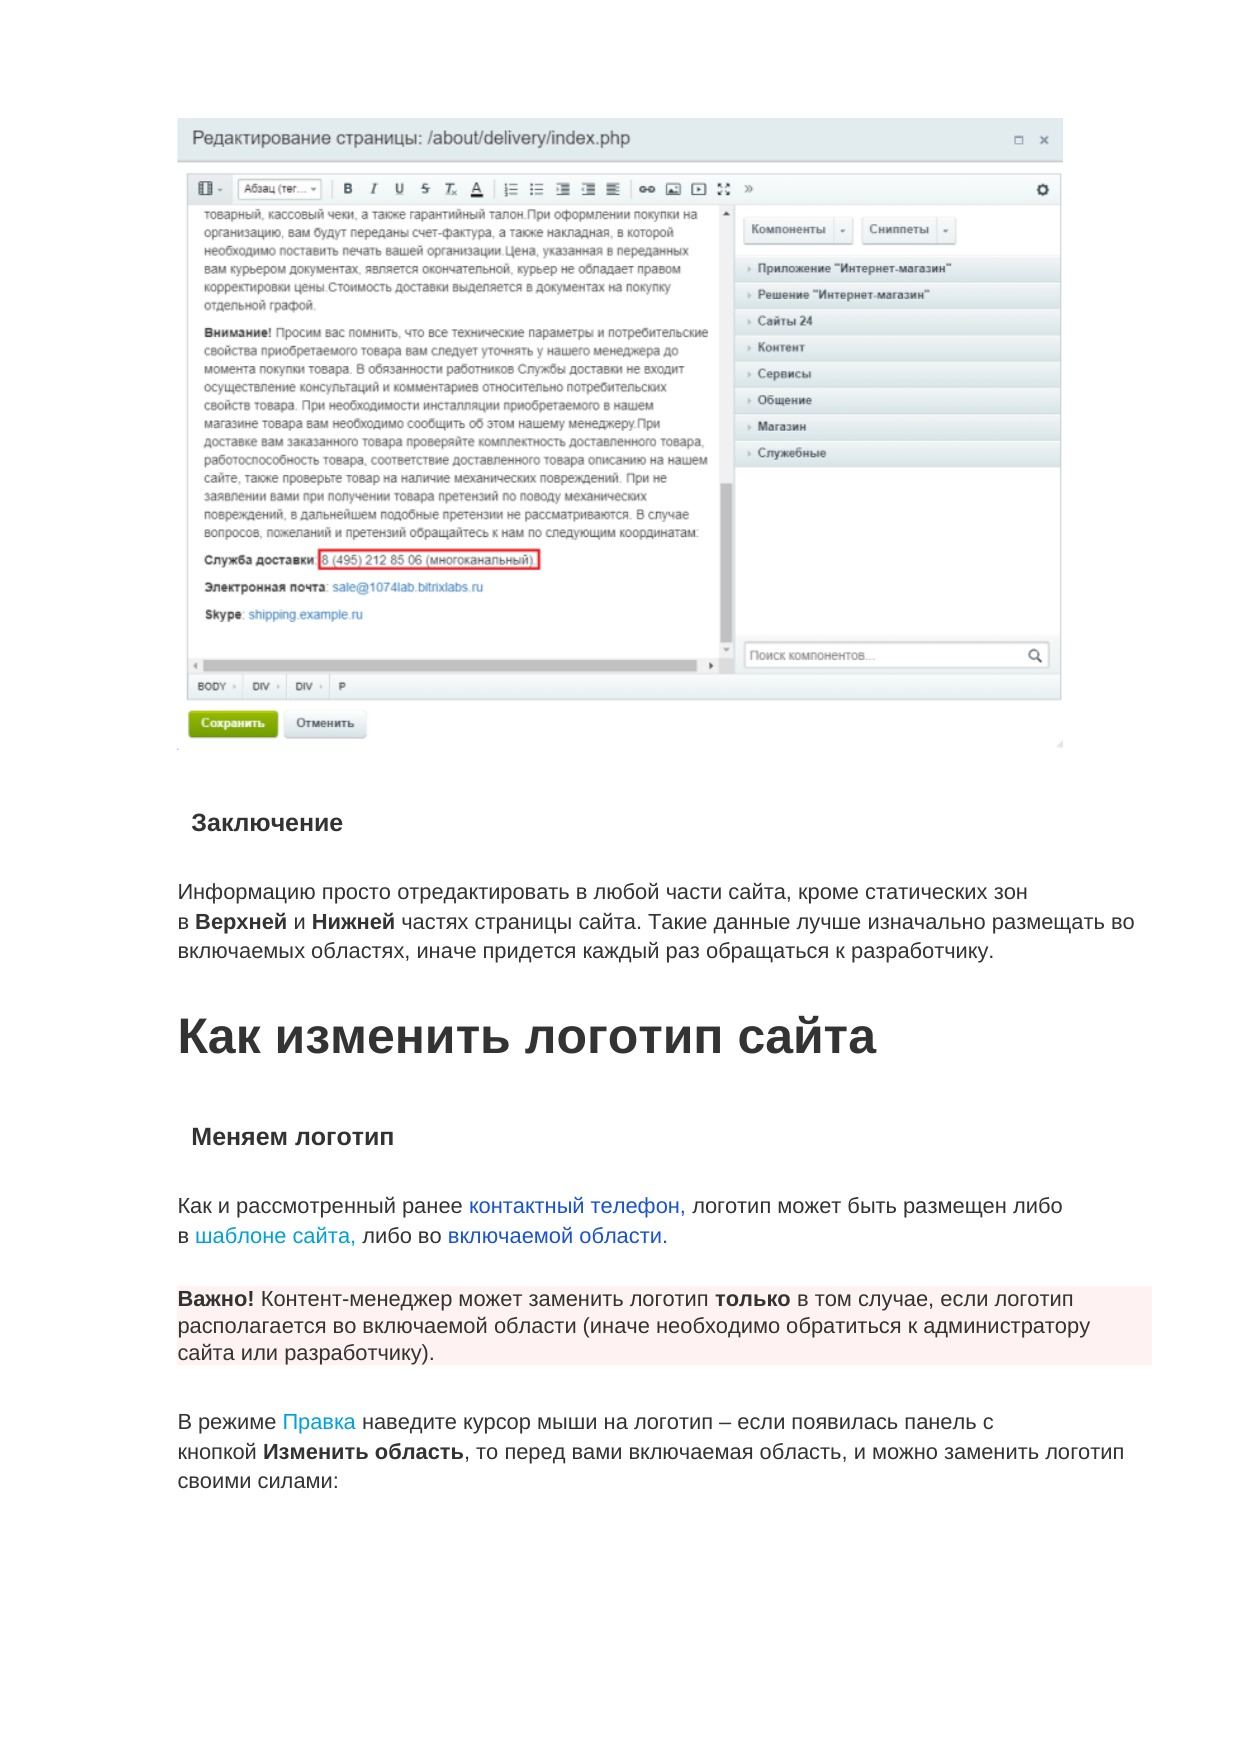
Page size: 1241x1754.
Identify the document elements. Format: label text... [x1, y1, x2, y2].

subtitle Как изменить логотип сайта [177, 1001, 1152, 1064]
subtitle Меняем логотип [177, 1114, 1152, 1151]
text Как и рассмотренный ранее контактный телефон, логотип может быть размещен либо в шаблоне сайта, либо во включаемой области. [177, 1189, 1152, 1248]
text Важно! Контент-менеджер может заменить логотип только в том случае, если логотип располагается во включаемой области (иначе необходимо обратиться к администратору сайта или разработчику). [177, 1286, 1152, 1365]
picture [177, 118, 1063, 750]
text В режиме Правка наведите курсор мыши на логотип – если появилась панель с кнопкой Изменить область, то перед вами включаемая область, и можно заменить логотип своими силами: [177, 1404, 1152, 1494]
subtitle Заключение [177, 799, 1152, 837]
text Информацию просто отредактировать в любой части сайта, кроме статических зон в Верхней и Нижней частях страницы сайта. Такие данные лучше изначально размещать во включаемых областях, иначе придется каждый раз обращаться к разработчику. [177, 874, 1152, 964]
